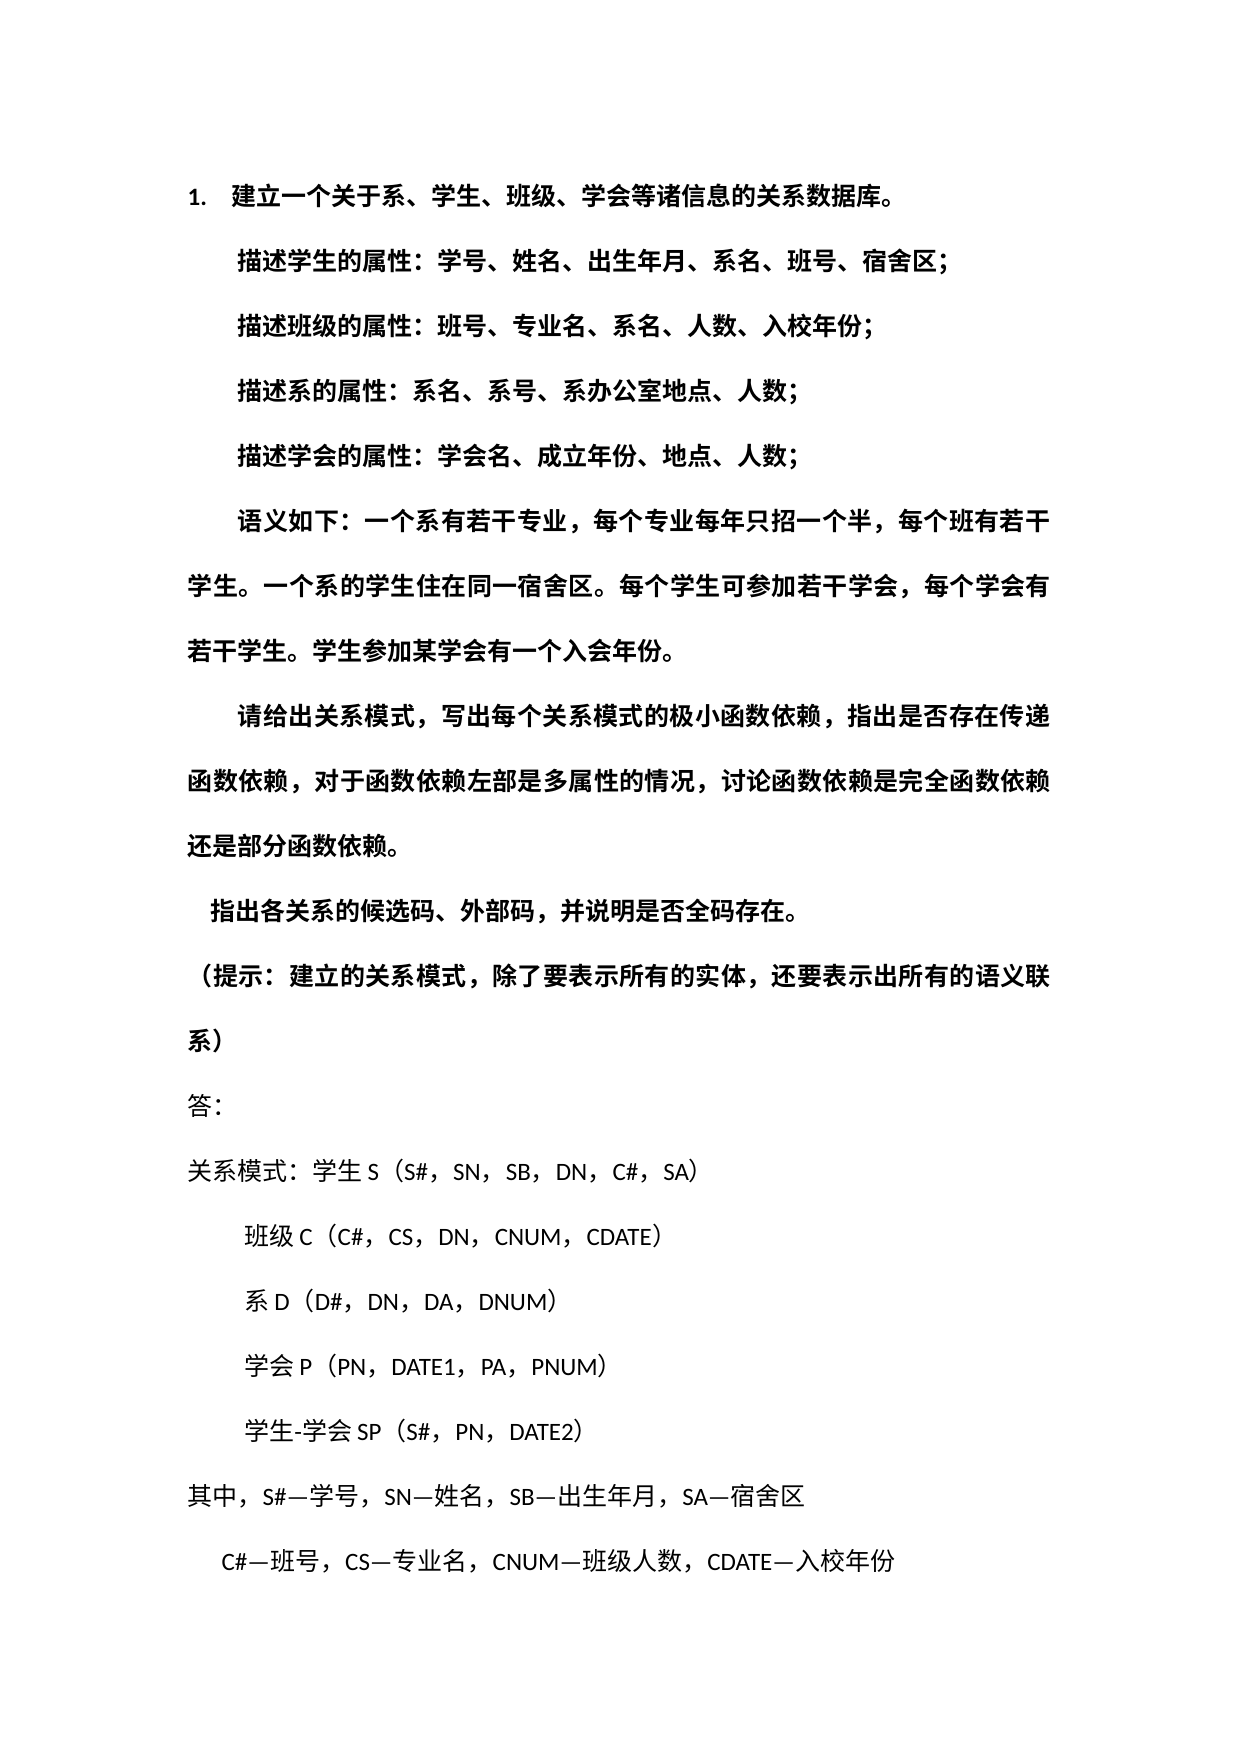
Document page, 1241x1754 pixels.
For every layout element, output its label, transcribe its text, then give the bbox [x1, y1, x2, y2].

list 指出各关系的候选码、外部码，并说明是否全码存在。 [187, 877, 1053, 942]
list 学生-学会SP（S#，PN，DATE2） [187, 1397, 1053, 1462]
list 建立一个关于系、学生、班级、学会等诸信息的关系数据库。 [187, 162, 1053, 227]
list （提示：建立的关系模式，除了要表示所有的实体，还要表示出所有的语义联系） [187, 942, 1053, 1072]
list 语义如下：一个系有若干专业，每个专业每年只招一个半，每个班有若干学生。一个系的学生住在同一宿舍区。每个学生可参加若干学会，每个学会有若干学生。学生参加某学会有一个入会年份。 [187, 487, 1053, 682]
list 答： [187, 1072, 1053, 1137]
list 班级C（C#，CS，DN，CNUM，CDATE） [187, 1202, 1053, 1267]
list C#—班号，CS—专业名，CNUM—班级人数，CDATE—入校年份 [187, 1527, 1053, 1592]
list 描述学会的属性：学会名、成立年份、地点、人数； [187, 422, 1053, 487]
list 关系模式：学生S（S#，SN，SB，DN，C#，SA） [187, 1137, 1053, 1202]
list 其中，S#—学号，SN—姓名，SB—出生年月，SA—宿舍区 [187, 1462, 1053, 1527]
list 系D（D#，DN，DA，DNUM） [187, 1267, 1053, 1332]
list 描述学生的属性：学号、姓名、出生年月、系名、班号、宿舍区； [187, 227, 1053, 292]
list 请给出关系模式，写出每个关系模式的极小函数依赖，指出是否存在传递函数依赖，对于函数依赖左部是多属性的情况，讨论函数依赖是完全函数依赖还是部分函数依赖。 [187, 682, 1053, 877]
list 学会P（PN，DATE1，PA，PNUM） [187, 1332, 1053, 1397]
list 描述系的属性：系名、系号、系办公室地点、人数； [187, 357, 1053, 422]
list 描述班级的属性：班号、专业名、系名、人数、入校年份； [187, 292, 1053, 357]
